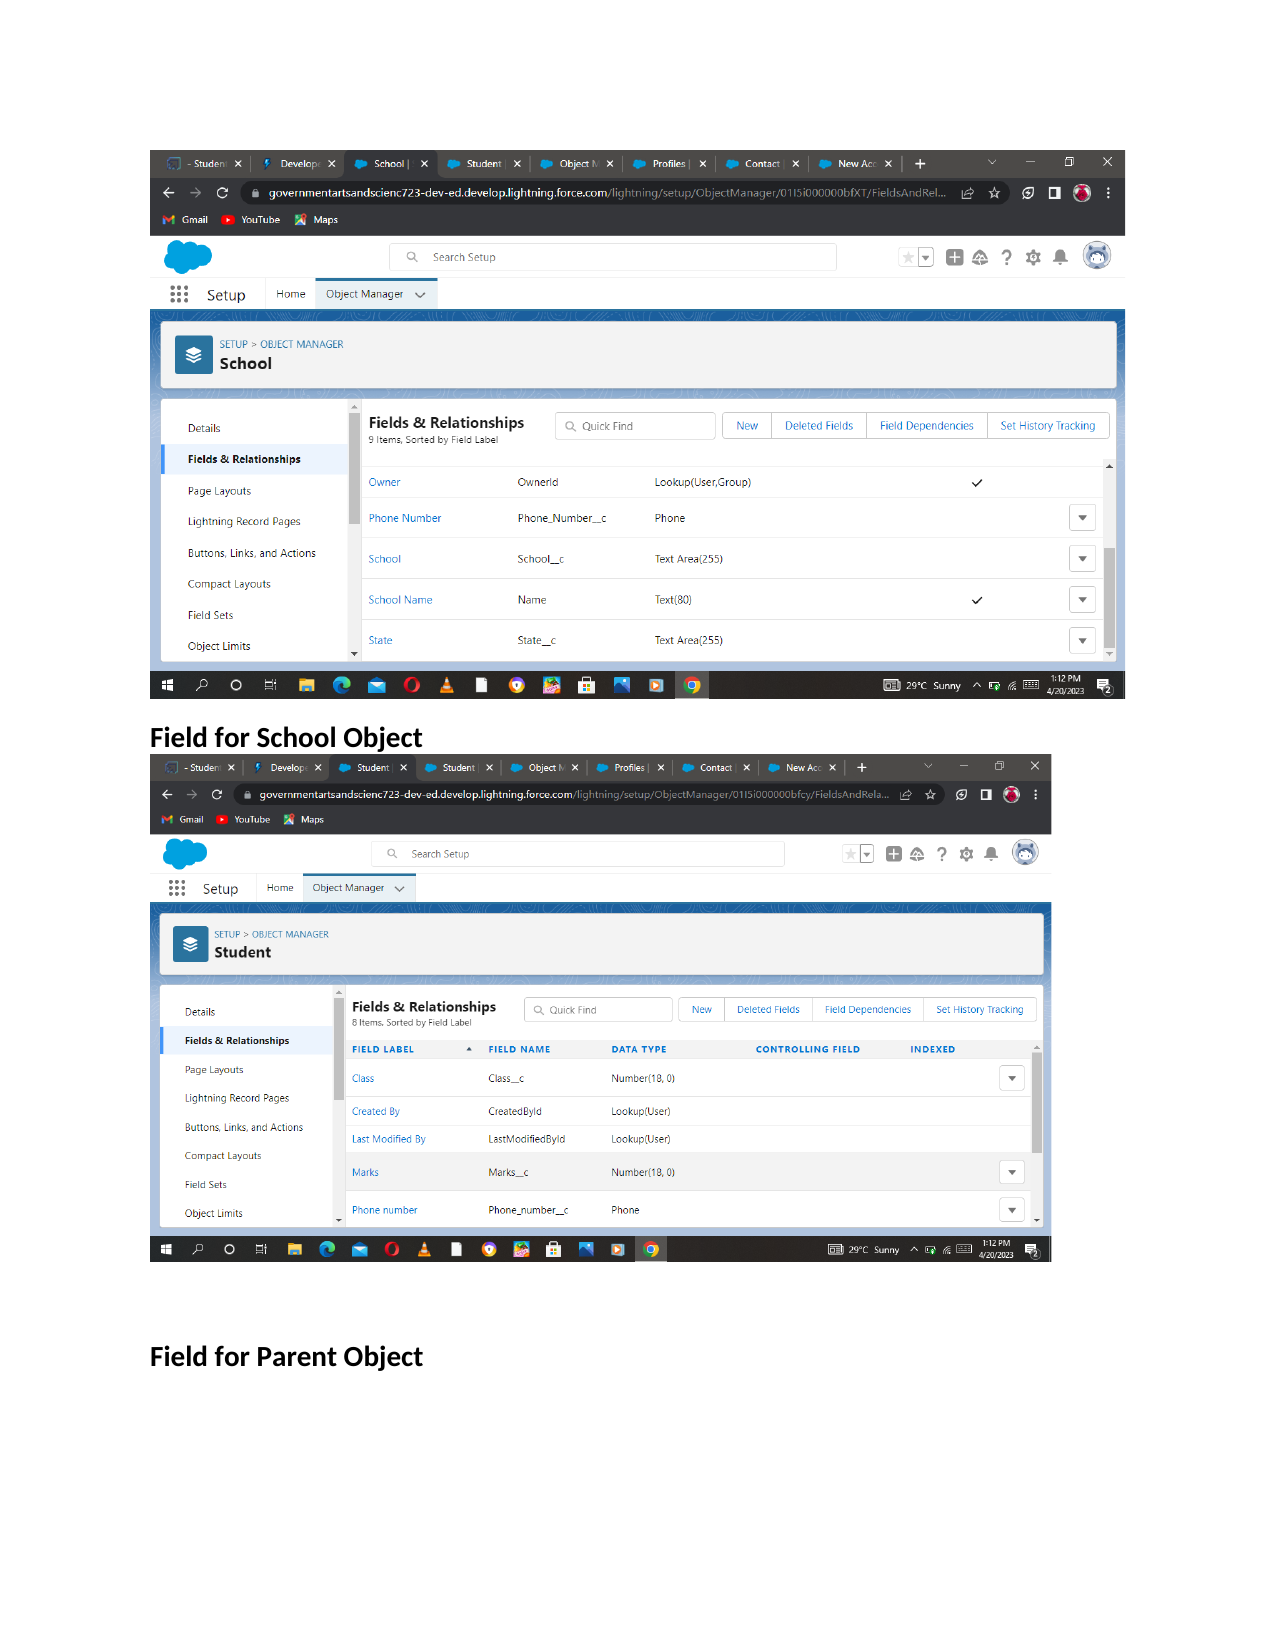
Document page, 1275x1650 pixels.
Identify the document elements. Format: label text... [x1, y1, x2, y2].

picture [150, 754, 1052, 1262]
text Field for Parent Object [150, 1338, 1125, 1374]
picture [150, 150, 1125, 699]
